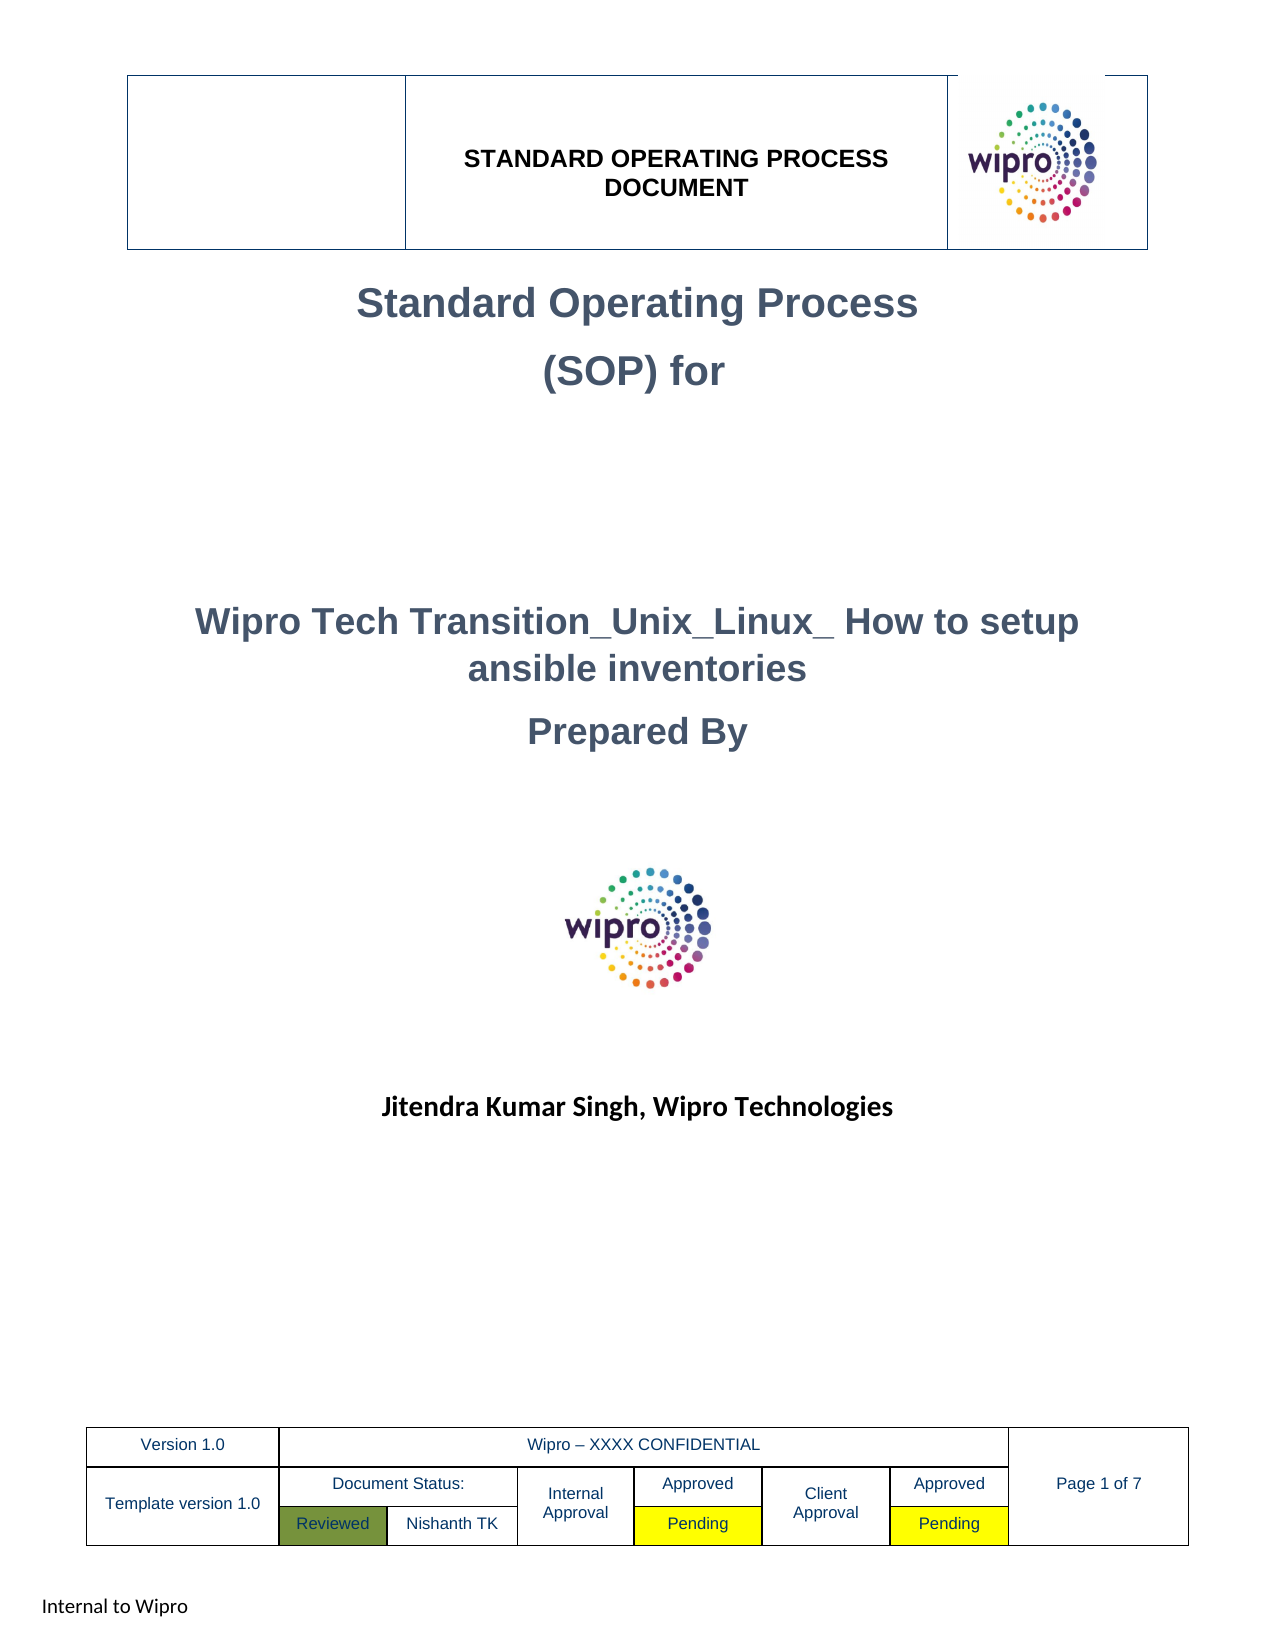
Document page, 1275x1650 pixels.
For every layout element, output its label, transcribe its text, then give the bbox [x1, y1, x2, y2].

text Prepared By [187, 709, 1087, 752]
picture [553, 840, 722, 1015]
text (SOP) for [216, 347, 1052, 394]
picture [958, 75, 1105, 249]
text Standard Operating Process [187, 278, 1087, 326]
text Jitendra Kumar Singh, Wipro Technologies [187, 1088, 1087, 1124]
text Wipro Tech Transition_Unix_Linux_ How to setup ansible inventories [187, 599, 1087, 689]
